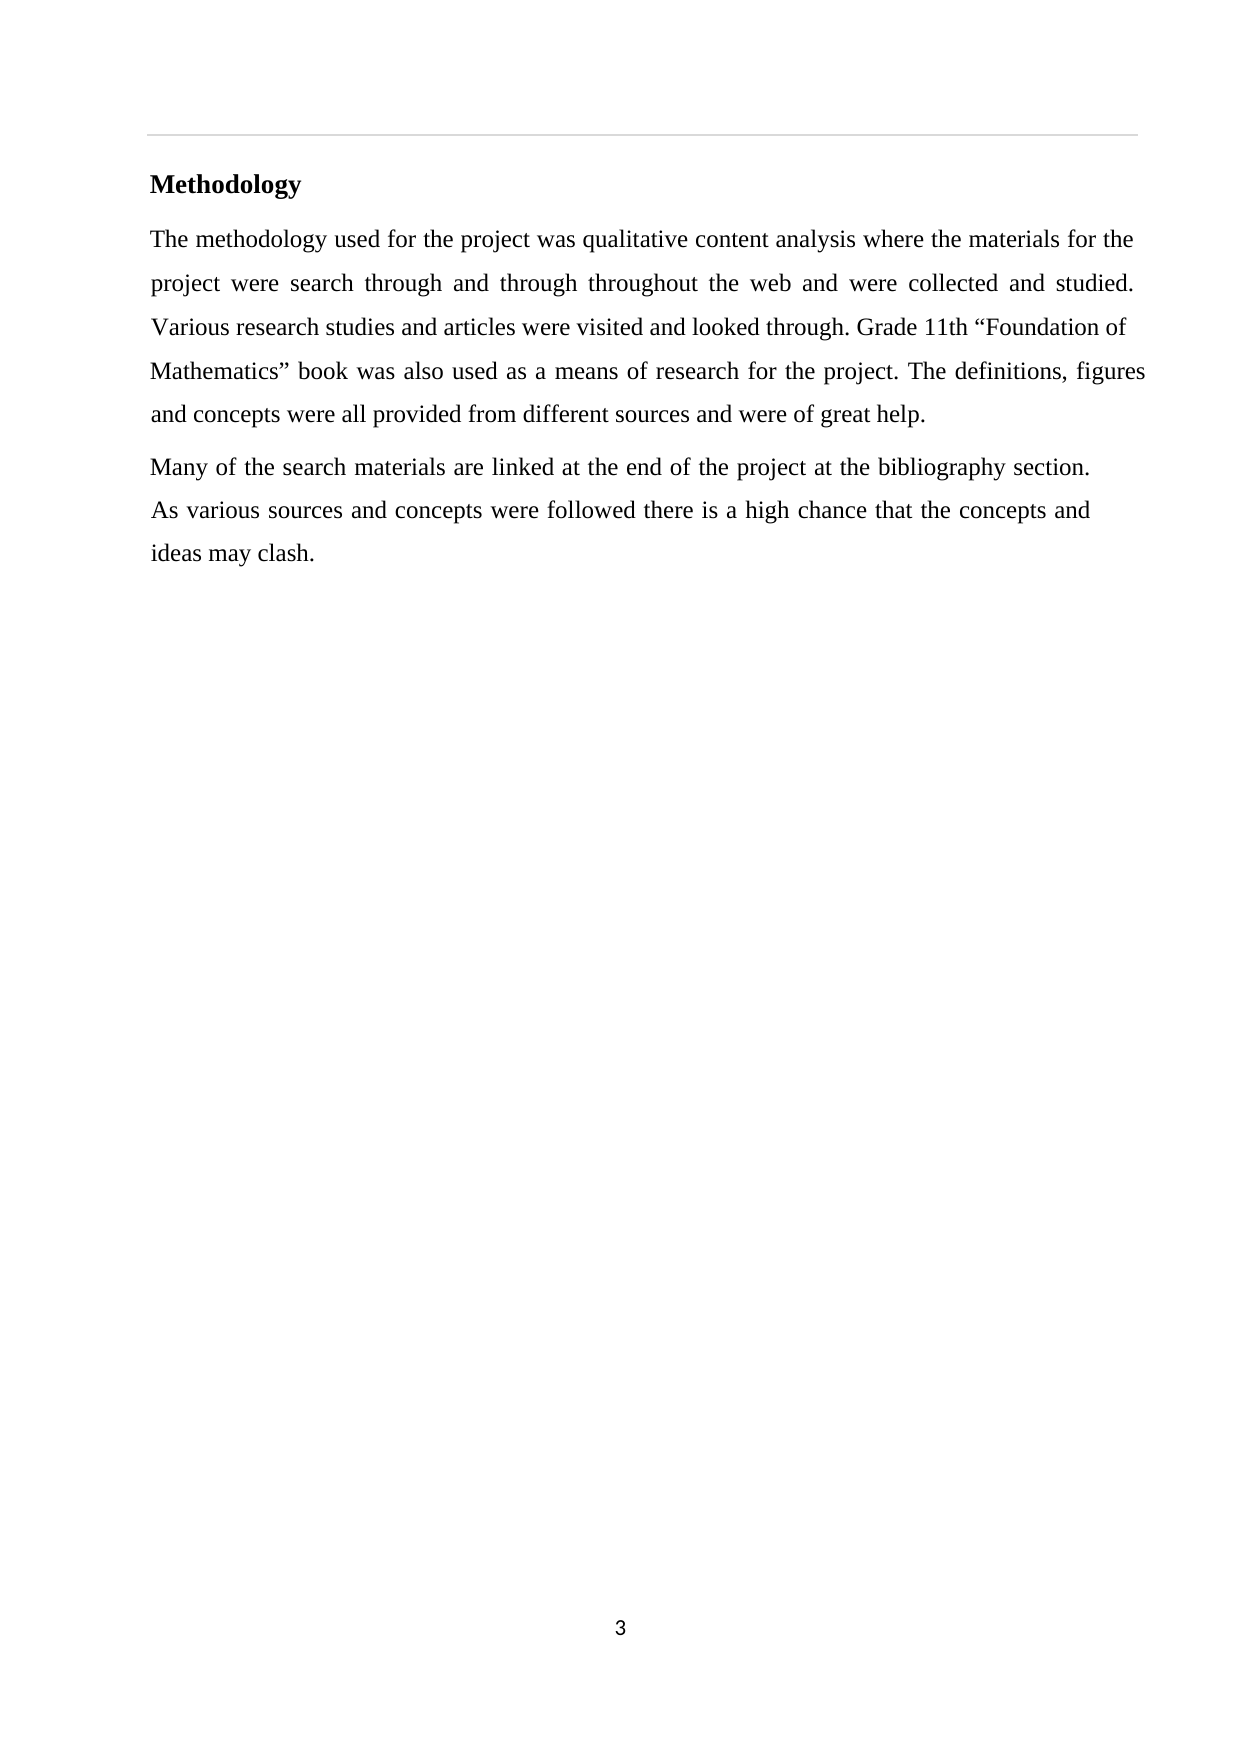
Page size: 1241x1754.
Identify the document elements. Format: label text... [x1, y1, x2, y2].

subtitle Methodology [149, 169, 1147, 200]
text Many of the search materials are linked at the end of the project at the bibliography section. As various sources and concepts were followed there is a high chance that the concepts and ideas may clash. [149, 452, 1092, 567]
text Mathematics” book was also used as a means of research for the project. The definitions, figures and concepts were all provided from different sources and were of great help. [149, 356, 1147, 427]
text The methodology used for the project was qualitative content analysis where the materials for the project were search through and through throughout the web and were collected and studied. Various research studies and articles were visited and looked through. Grade 11th “Foundation of [149, 224, 1135, 340]
